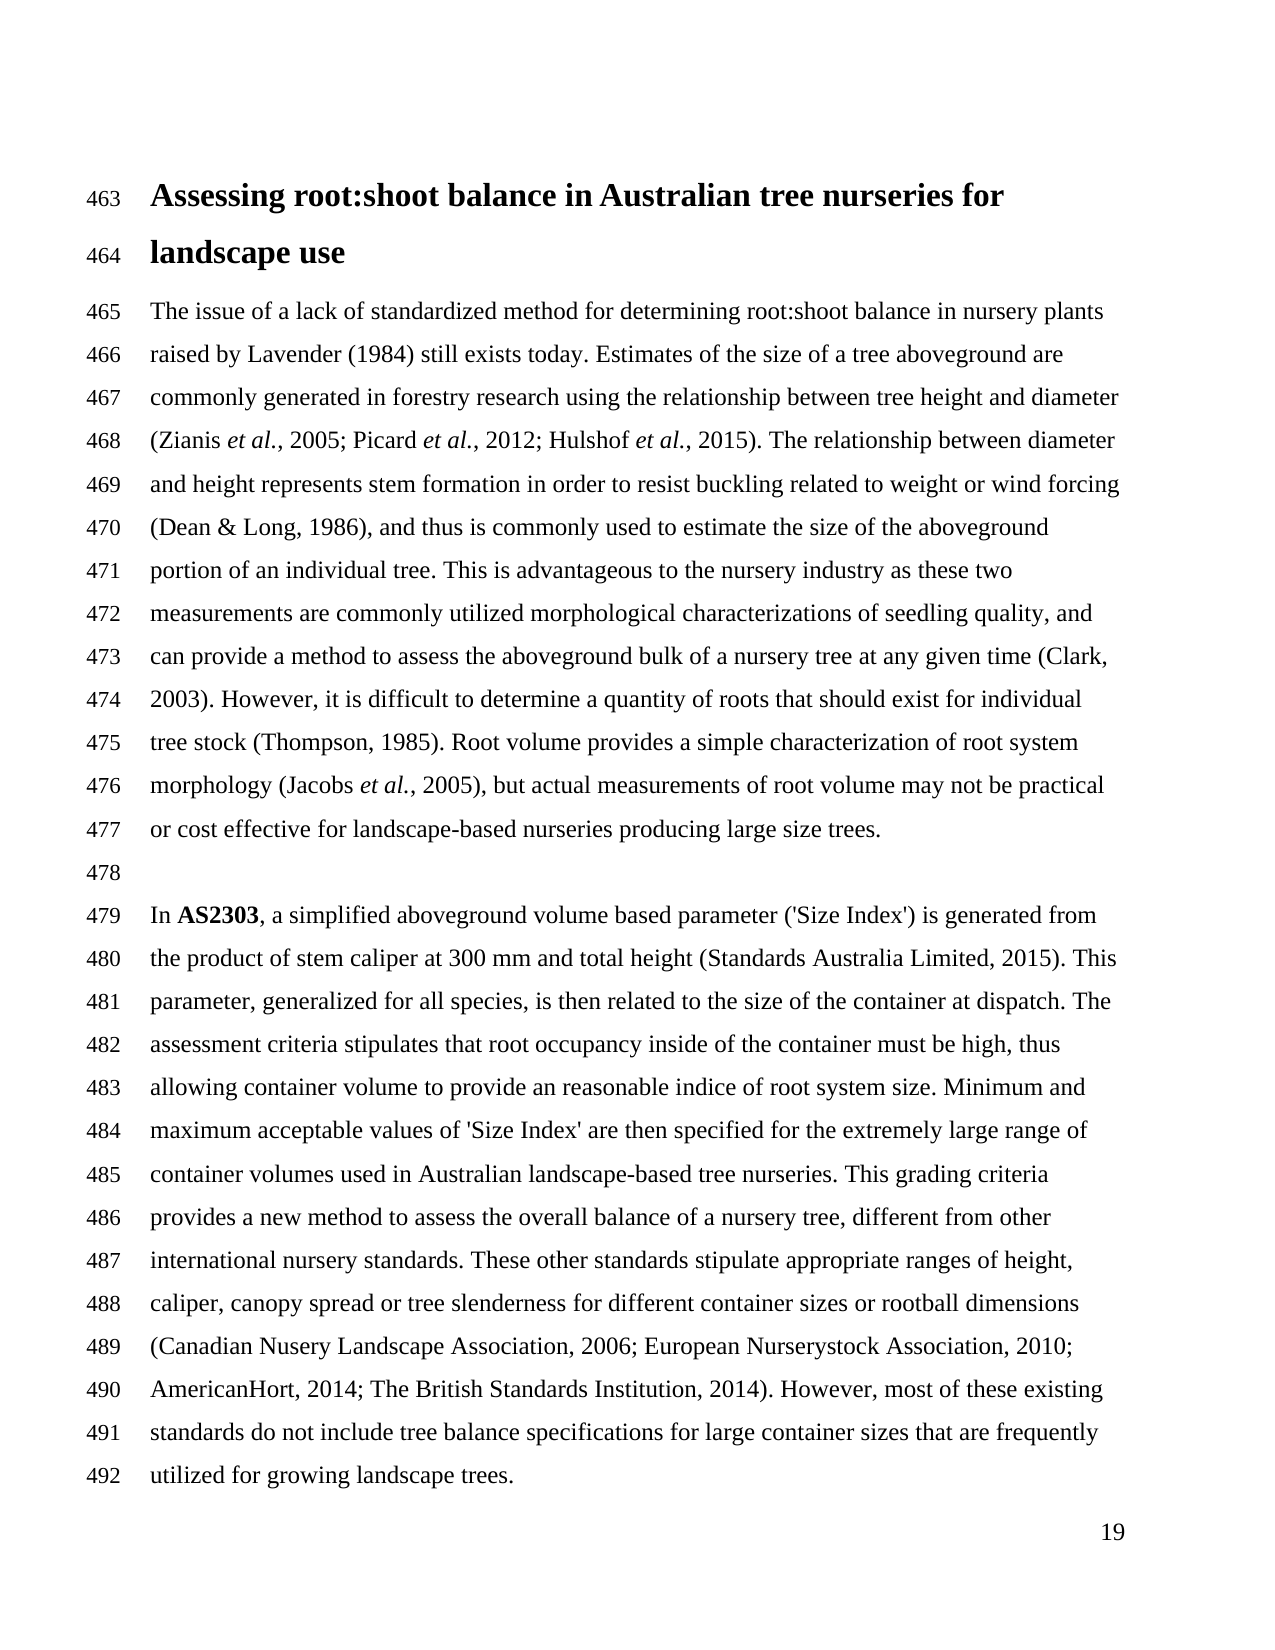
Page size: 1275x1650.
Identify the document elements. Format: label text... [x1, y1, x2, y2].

subtitle Assessing root:shoot balance in Australian tree nurseries for landscape use [150, 175, 1125, 271]
text In AS2303, a simplified aboveground volume based parameter ('Size Index') is generated from the product of stem caliper at 300 mm and total height (Standards Australia Limited, 2015). This parameter, generalized for all species, is then related to the size of the container at dispatch. The assessment criteria stipulates that root occupancy inside of the container must be high, thus allowing container volume to provide an reasonable indice of root system size. Minimum and maximum acceptable values of 'Size Index' are then specified for the extremely large range of container volumes used in Australian landscape-based tree nurseries. This grading criteria provides a new method to assess the overall balance of a nursery tree, different from other international nursery standards. These other standards stipulate appropriate ranges of height, caliper, canopy spread or tree slenderness for different container sizes or rootball dimensions (Canadian Nusery Landscape Association, 2006; European Nurserystock Association, 2010; AmericanHort, 2014; The British Standards Institution, 2014). However, most of these existing standards do not include tree balance specifications for large container sizes that are frequently utilized for growing landscape trees. [150, 857, 1125, 1489]
